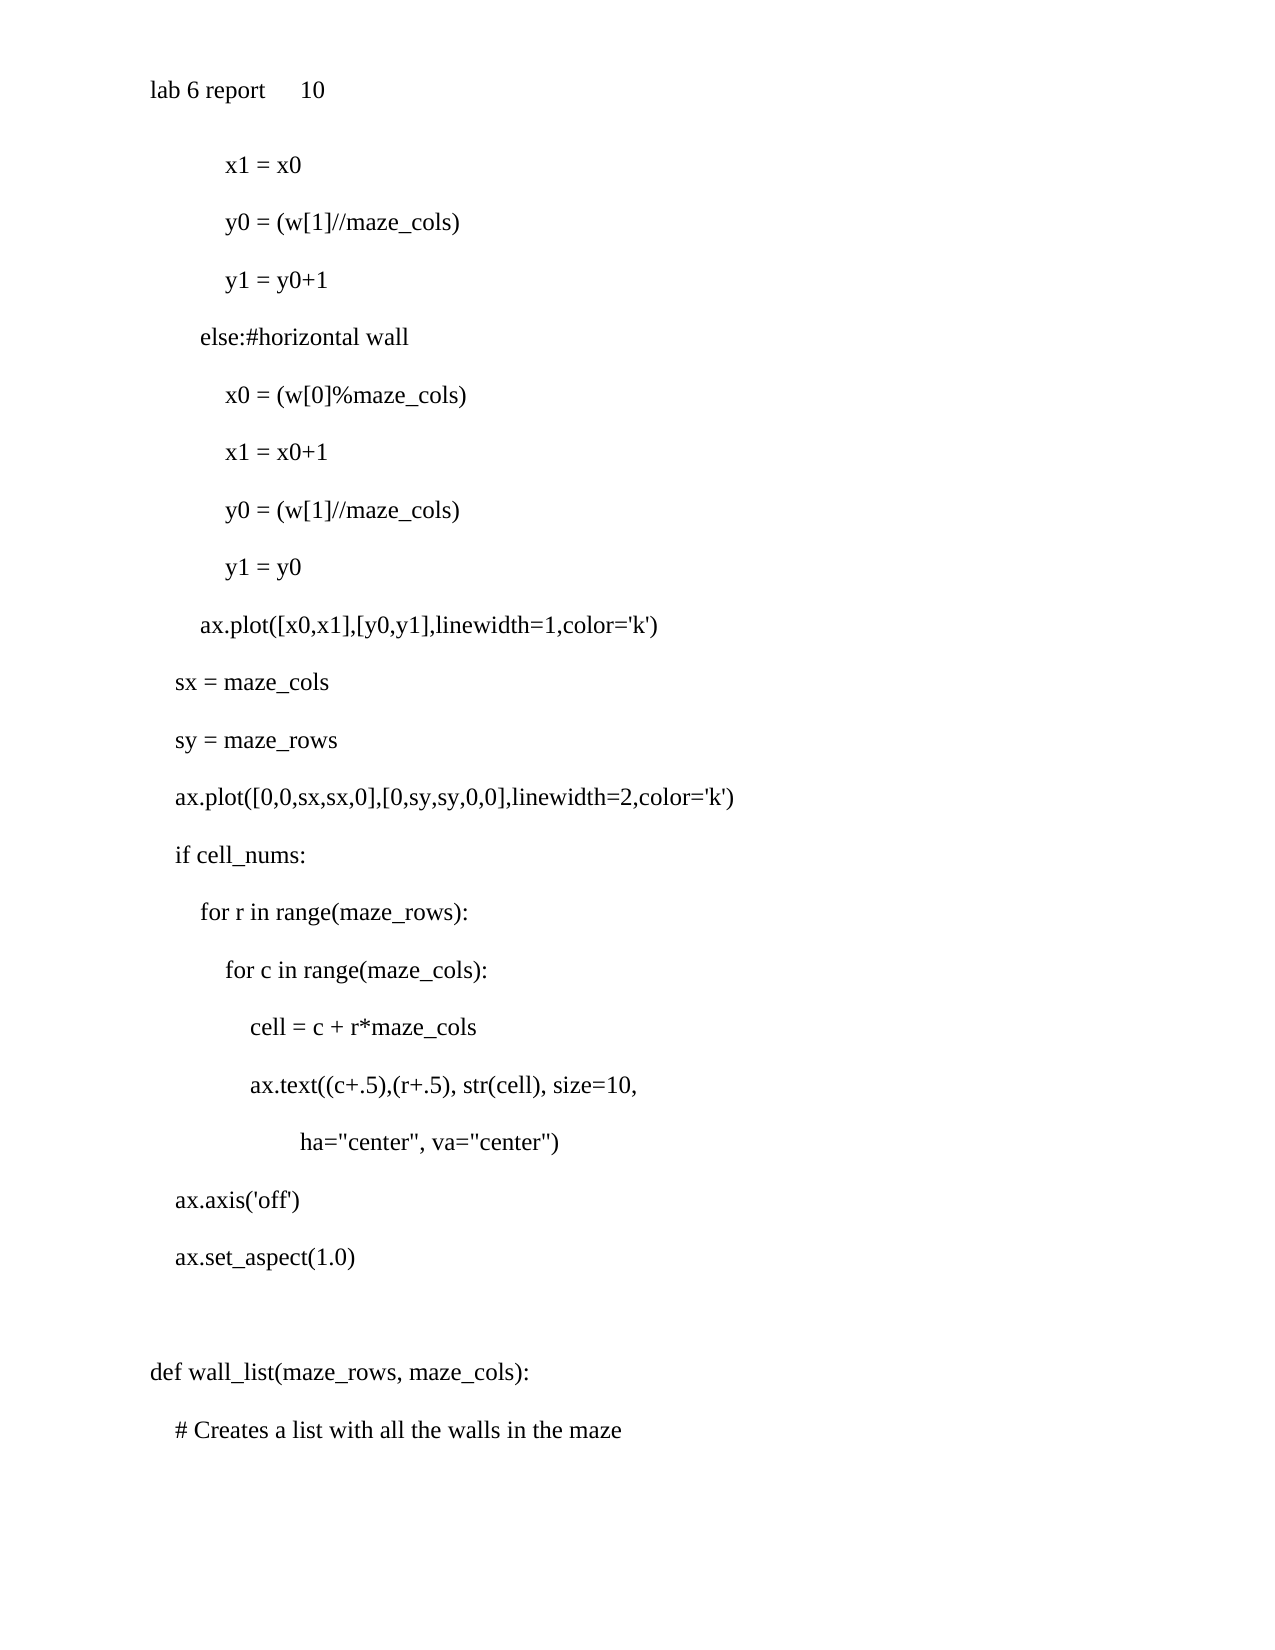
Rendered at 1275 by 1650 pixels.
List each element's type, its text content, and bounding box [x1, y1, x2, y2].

text cell = c + r*maze_cols [150, 1012, 1125, 1041]
text x0 = (w[0]%maze_cols) [150, 380, 1125, 409]
text # Creates a list with all the walls in the maze [150, 1415, 1125, 1444]
text ax.set_aspect(1.0) [150, 1242, 1125, 1271]
text else:#horizontal wall [150, 322, 1125, 351]
text y0 = (w[1]//maze_cols) [150, 495, 1125, 524]
text for r in range(maze_rows): [150, 897, 1125, 926]
text y0 = (w[1]//maze_cols) [150, 207, 1125, 236]
text ax.plot([0,0,sx,sx,0],[0,sy,sy,0,0],linewidth=2,color='k') [150, 782, 1125, 811]
text y1 = y0+1 [150, 265, 1125, 294]
text x1 = x0 [150, 150, 1125, 179]
text ha="center", va="center") [150, 1127, 1125, 1156]
text def wall_list(maze_rows, maze_cols): [150, 1357, 1125, 1386]
text sx = maze_cols [150, 667, 1125, 696]
text if cell_nums: [150, 840, 1125, 869]
text x1 = x0+1 [150, 437, 1125, 466]
text y1 = y0 [150, 552, 1125, 581]
text ax.plot([x0,x1],[y0,y1],linewidth=1,color='k') [150, 610, 1125, 639]
text ax.text((c+.5),(r+.5), str(cell), size=10, [150, 1070, 1125, 1099]
text for c in range(maze_cols): [150, 955, 1125, 984]
text sy = maze_rows [150, 725, 1125, 754]
text ax.axis('off') [150, 1185, 1125, 1214]
